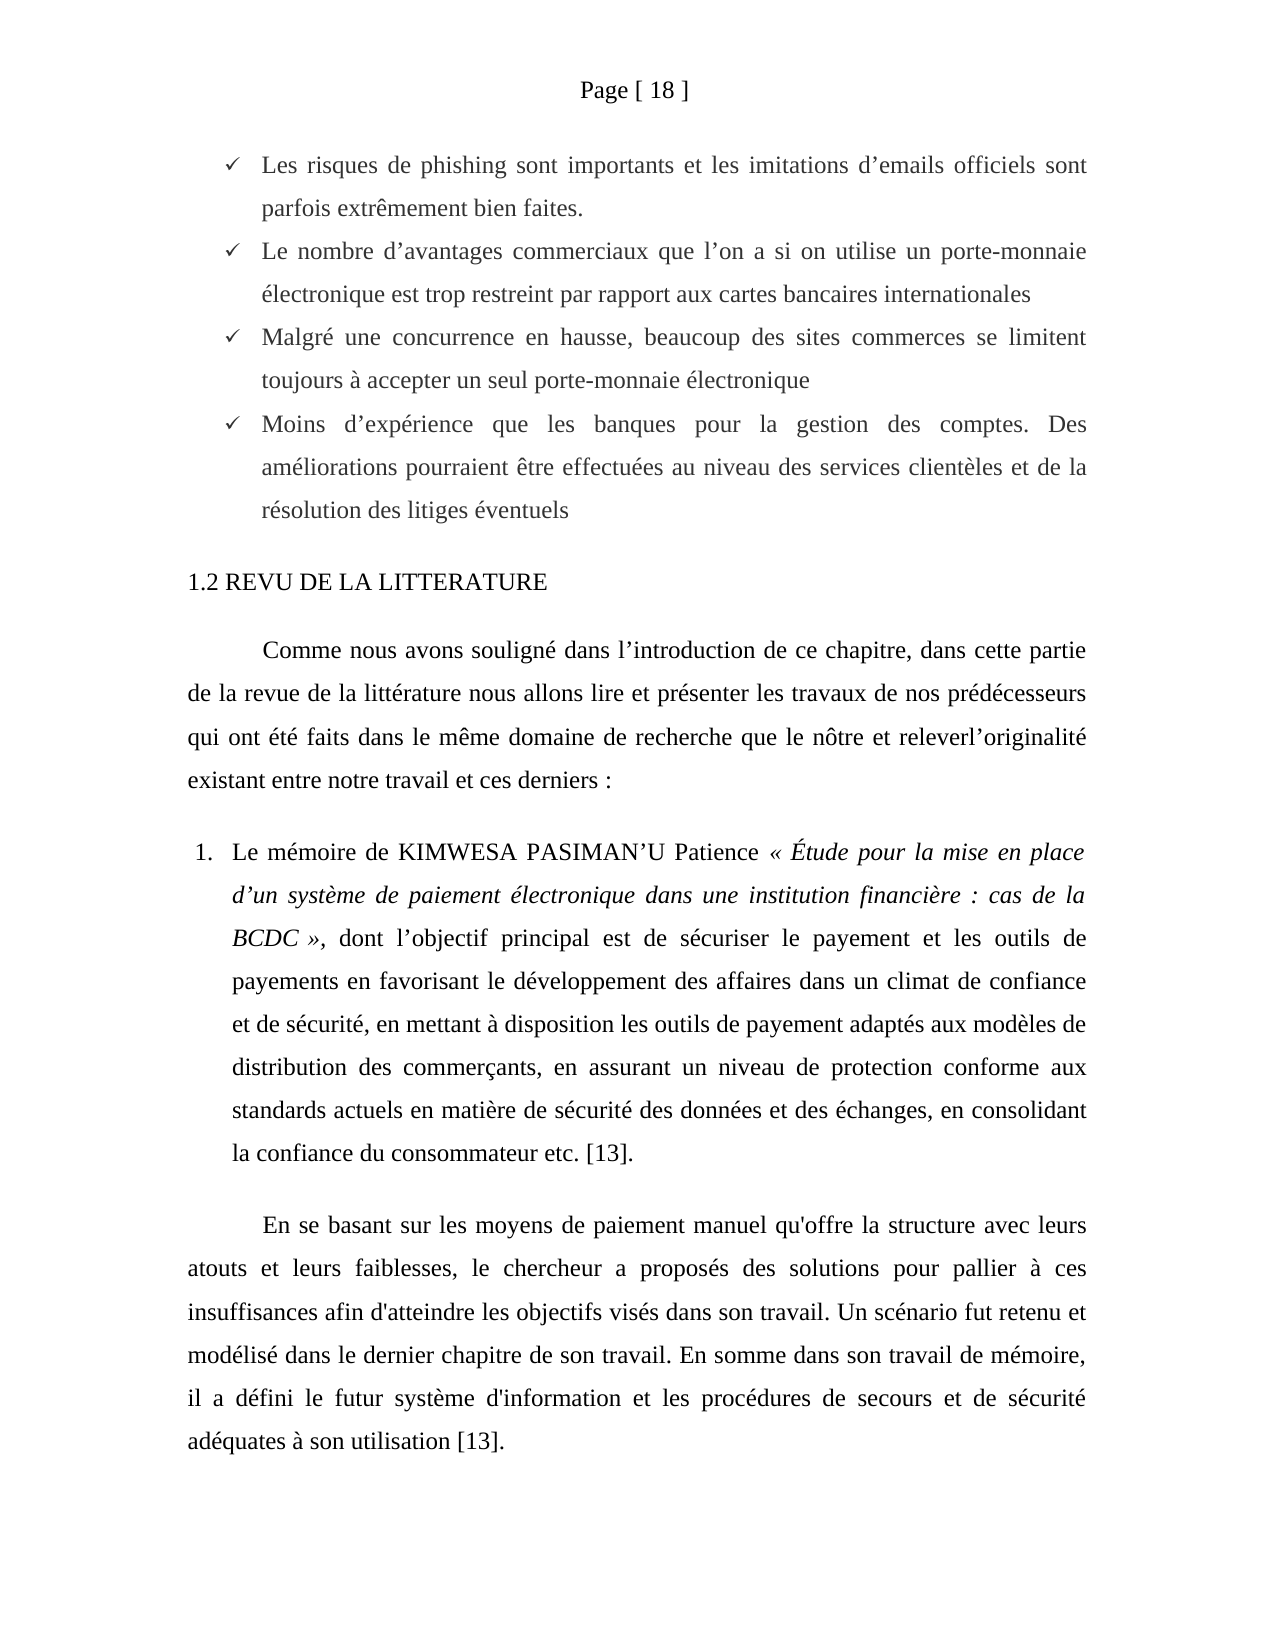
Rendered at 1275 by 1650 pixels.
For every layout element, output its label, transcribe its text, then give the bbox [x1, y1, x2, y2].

list Malgré une concurrence en hausse, beaucoup des sites commerces se limitent toujours à accepter un seul porte-monnaie électronique [224, 322, 1087, 394]
list REVU DE LA LITTERATURE [187, 567, 1087, 596]
list Moins d’expérience que les banques pour la gestion des comptes. Des améliorations pourraient être effectuées au niveau des services clientèles et de la résolution des litiges éventuels [224, 409, 1087, 524]
text En se basant sur les moyens de paiement manuel qu'offre la structure avec leurs atouts et leurs faiblesses, le chercheur a proposés des solutions pour pallier à ces insuffisances afin d'atteindre les objectifs visés dans son travail. Un scénario fut retenu et modélisé dans le dernier chapitre de son travail. En somme dans son travail de mémoire, il a défini le futur système d'information et les procédures de secours et de sécurité adéquates à son utilisation. [187, 1210, 1087, 1455]
list Le nombre d’avantages commerciaux que l’on a si on utilise un porte-monnaie électronique est trop restreint par rapport aux cartes bancaires internationales [224, 236, 1087, 308]
list Les risques de phishing sont importants et les imitations d’emails officiels sont parfois extrêmement bien faites. [224, 150, 1087, 222]
list Le mémoire de KIMWESA PASIMAN’U Patience « Étude pour la mise en place d’un système de paiement électronique dans une institution financière : cas de la BCDC », dont l’objectif principal est de sécuriser le payement et les outils de payements en favorisant le développement des affaires dans un climat de confiance et de sécurité, en mettant à disposition les outils de payement adaptés aux modèles de distribution des commerçants, en assurant un niveau de protection conforme aux standards actuels en matière de sécurité des données et des échanges, en consolidant la confiance du consommateur etc.. [194, 837, 1087, 1167]
text Comme nous avons souligné dans l’introduction de ce chapitre, dans cette partie de la revue de la littérature nous allons lire et présenter les travaux de nos prédécesseurs qui ont été faits dans le même domaine de recherche que le nôtre et releverl’originalité existant entre notre travail et ces derniers : [187, 635, 1087, 793]
